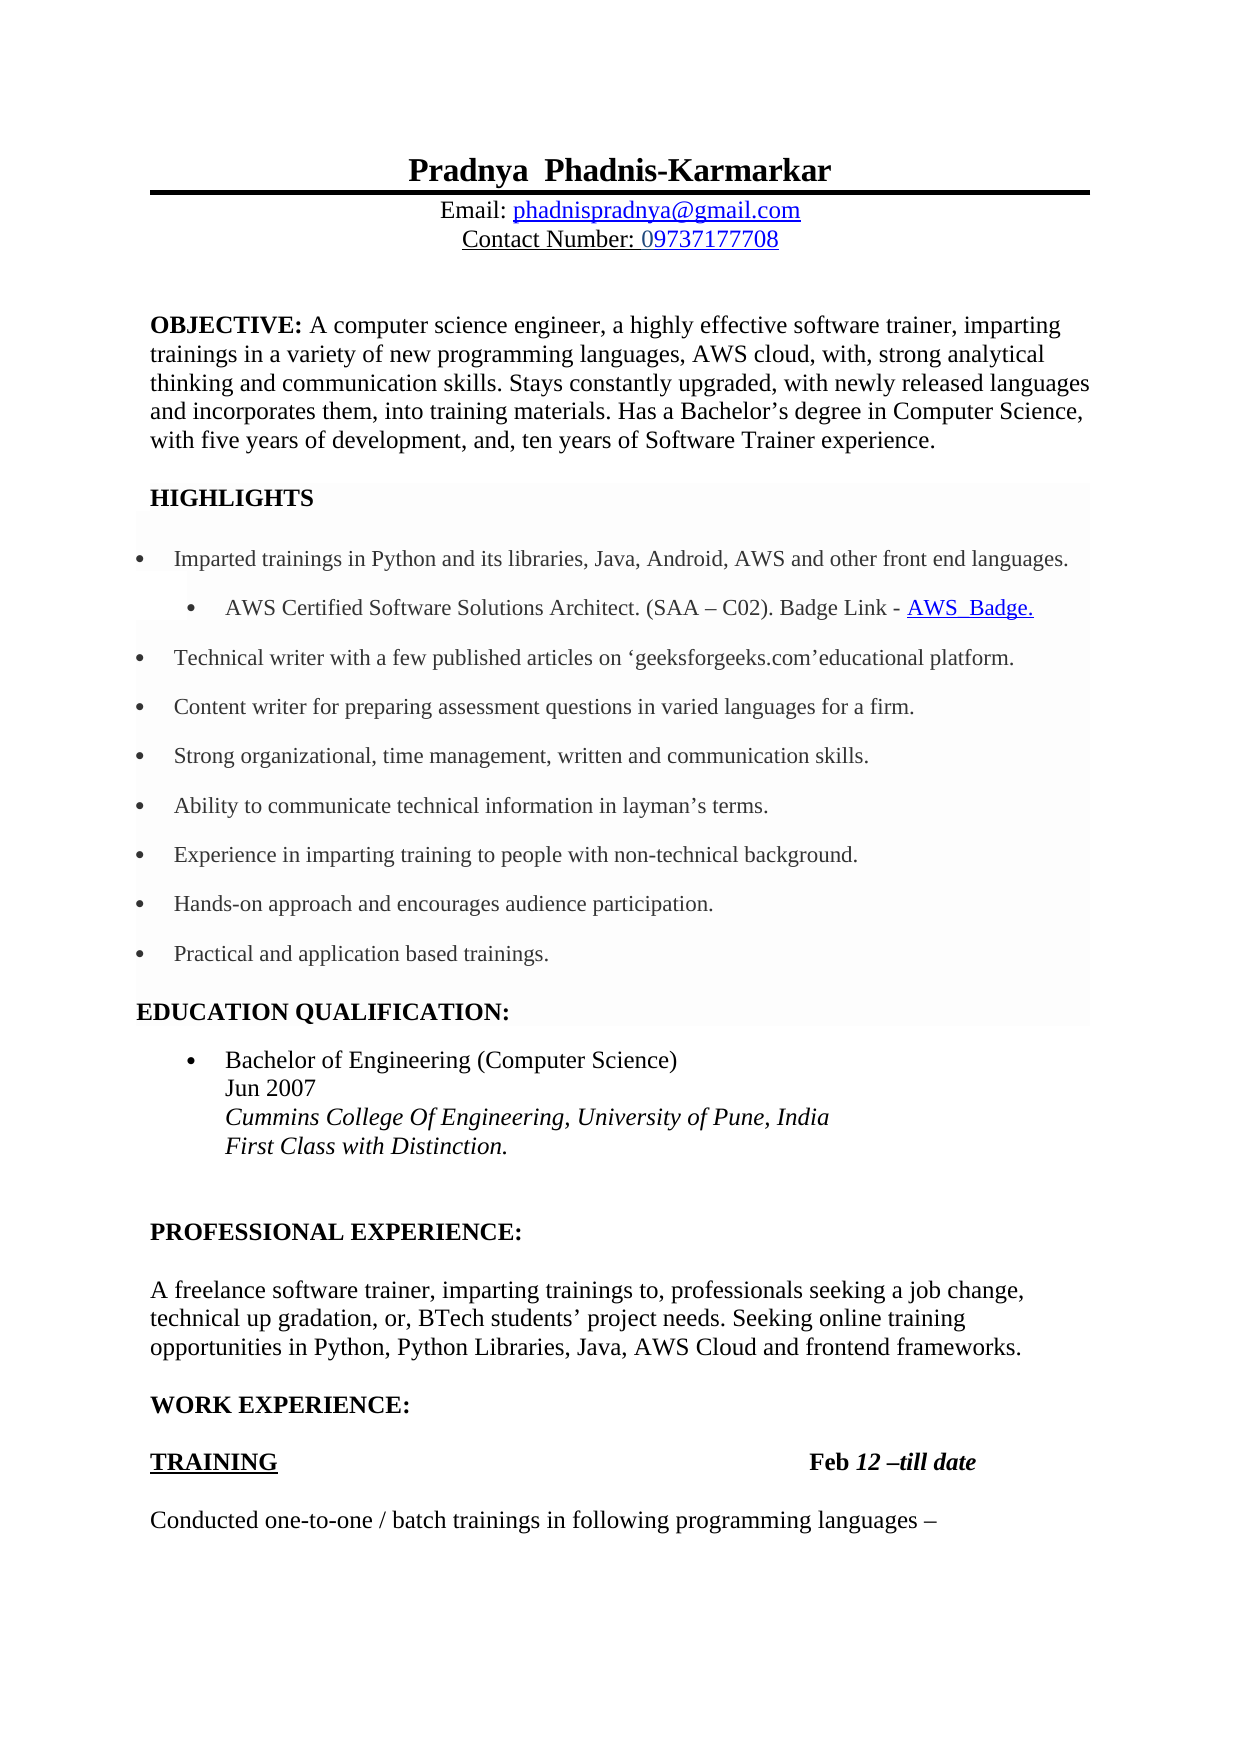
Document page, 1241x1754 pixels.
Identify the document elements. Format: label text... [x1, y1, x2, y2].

text Work Experience: [150, 1390, 1090, 1418]
text Contact Number: 09737177708 [150, 224, 1090, 253]
text OBJECTIVE: A computer science engineer, a highly effective software trainer, imparting trainings in a variety of new programming languages, AWS cloud, with, strong analytical thinking and communication skills. Stays constantly upgraded, with newly released languages and incorporates them, into training materials. Has a Bachelor’s degree in Computer Science, with five years of development, and, ten years of Software Trainer experience. [150, 310, 1090, 454]
list Content writer for preparing assessment questions in varied languages for a firm. [136, 689, 1090, 719]
list Strong organizational, time management, written and communication skills. [136, 738, 1090, 769]
list Imparted trainings in Python and its libraries, Java, Android, AWS and other front end languages. [136, 541, 1090, 571]
text EDUCATION QUALIFICATION: [136, 995, 1090, 1026]
list Bachelor of Engineering (Computer Science) Jun 2007 [187, 1045, 1090, 1102]
title Pradnya Phadnis-Karmarkar [150, 150, 1090, 190]
list Experience in imparting training to people with non-technical background. [136, 837, 1090, 867]
list Ability to communicate technical information in layman’s terms. [136, 787, 1090, 818]
list First Class with Distinction. [225, 1131, 1090, 1160]
text PROFESSIONAL EXPERIENCE: [150, 1217, 1090, 1246]
list Technical writer with a few published articles on ‘geeksforgeeks.com’educational platform. [136, 639, 1090, 670]
text A freelance software trainer, imparting trainings to, professionals seeking a job change, technical up gradation, or, BTech students’ project needs. Seeking online training opportunities in Python, Python Libraries, Java, AWS Cloud and frontend frameworks. [150, 1275, 1090, 1361]
text Email: phadnispradnya@gmail.com [150, 195, 1090, 224]
list Hands-on approach and encourages audience participation. [136, 886, 1090, 917]
list Practical and application based trainings. [136, 936, 1090, 966]
list AWS Certified Software Solutions Architect. (SAA – C02). Badge Link - AWS_Badge. [187, 590, 1090, 621]
text Conducted one-to-one / batch trainings in following programming languages – [150, 1505, 1090, 1533]
text TRAINING Feb 12 –till date [150, 1447, 1090, 1476]
text Highlights [150, 483, 1090, 511]
list Cummins College Of Engineering, University of Pune, India [225, 1102, 1090, 1131]
